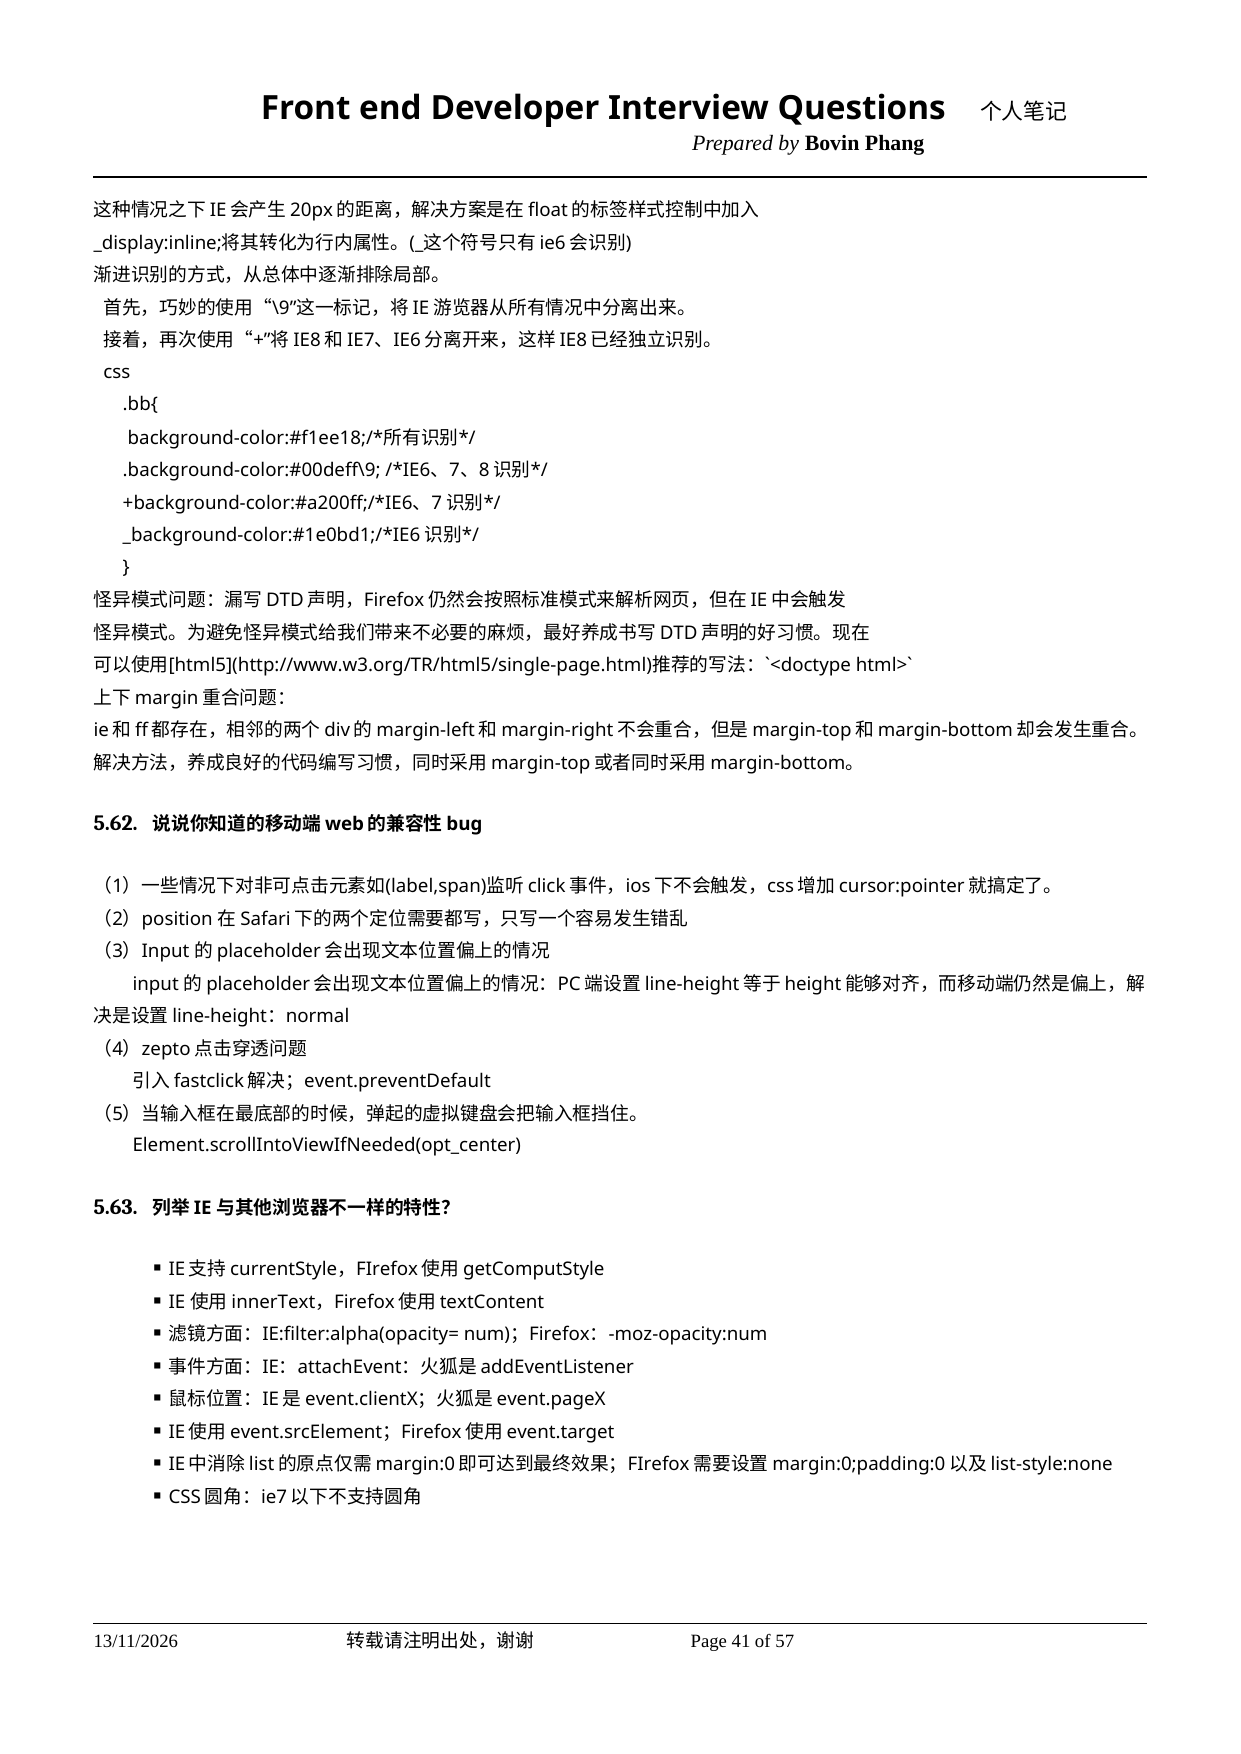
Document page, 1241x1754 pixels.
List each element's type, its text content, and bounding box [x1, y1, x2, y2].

text 可以使用[html5](http://www.w3.org/TR/html5/single-page.html)推荐的写法：`<doctype html>` [93, 647, 1147, 680]
text .background-color:#00deff\9; /*IE6、7、8识别*/ [93, 452, 1147, 485]
text 接着，再次使用“+”将IE8和IE7、IE6分离开来，这样IE8已经独立识别。 [93, 322, 1147, 355]
text css [93, 355, 1147, 387]
list IE支持currentStyle，FIrefox使用getComputStyle [152, 1251, 1147, 1284]
text .bb{ [93, 387, 1147, 420]
text _display:inline;将其转化为行内属性。(_这个符号只有ie6会识别) [93, 225, 1147, 257]
text input 的placeholder会出现文本位置偏上的情况：PC端设置line-height等于height能够对齐，而移动端仍然是偏上，解决是设置line-height：normal [93, 966, 1147, 1031]
list CSS圆角：ie7以下不支持圆角 [152, 1479, 1147, 1511]
text （1）一些情况下对非可点击元素如(label,span)监听click事件，ios下不会触发，css增加cursor:pointer就搞定了。 [93, 868, 1147, 901]
text （4）zepto点击穿透问题 [93, 1031, 1147, 1063]
text Element.scrollIntoViewIfNeeded(opt_center) [93, 1128, 1147, 1161]
text （2）position 在Safari下的两个定位需要都写，只写一个容易发生错乱 [93, 901, 1147, 933]
text 首先，巧妙的使用“\9”这一标记，将IE游览器从所有情况中分离出来。 [93, 290, 1147, 322]
subtitle 列举IE 与其他浏览器不一样的特性？ [93, 1190, 1147, 1222]
text ie和ff都存在，相邻的两个div的margin-left和margin-right不会重合，但是margin-top和margin-bottom却会发生重合。 [93, 712, 1147, 745]
text 引入fastclick解决；event.preventDefault [93, 1063, 1147, 1096]
text 怪异模式问题：漏写DTD声明，Firefox仍然会按照标准模式来解析网页，但在IE中会触发 [93, 582, 1147, 615]
subtitle 说说你知道的移动端web的兼容性bug [93, 806, 1147, 839]
list 鼠标位置：IE是event.clientX；火狐是event.pageX [152, 1381, 1147, 1414]
text 这种情况之下IE会产生20px的距离，解决方案是在float的标签样式控制中加入 [93, 192, 1147, 225]
list IE中消除list的原点仅需margin:0即可达到最终效果；FIrefox需要设置margin:0;padding:0以及list-style:none [152, 1446, 1147, 1479]
list 事件方面：IE：attachEvent：火狐是addEventListener [152, 1349, 1147, 1381]
text +background-color:#a200ff;/*IE6、7识别*/ [93, 485, 1147, 517]
text 怪异模式。为避免怪异模式给我们带来不必要的麻烦，最好养成书写DTD声明的好习惯。现在 [93, 615, 1147, 647]
text 渐进识别的方式，从总体中逐渐排除局部。 [93, 257, 1147, 290]
text _background-color:#1e0bd1;/*IE6识别*/ [93, 517, 1147, 550]
text } [93, 550, 1147, 582]
text 上下margin重合问题： [93, 680, 1147, 712]
list IE 使用innerText，Firefox使用textContent [152, 1284, 1147, 1316]
list IE使用event.srcElement；Firefox使用event.target [152, 1414, 1147, 1446]
text （5）当输入框在最底部的时候，弹起的虚拟键盘会把输入框挡住。 [93, 1096, 1147, 1128]
text background-color:#f1ee18;/*所有识别*/ [93, 420, 1147, 452]
text （3）Input 的placeholder会出现文本位置偏上的情况 [93, 933, 1147, 966]
text 解决方法，养成良好的代码编写习惯，同时采用margin-top或者同时采用margin-bottom。 [93, 745, 1147, 777]
list 滤镜方面：IE:filter:alpha(opacity= num)；Firefox：-moz-opacity:num [152, 1316, 1147, 1349]
